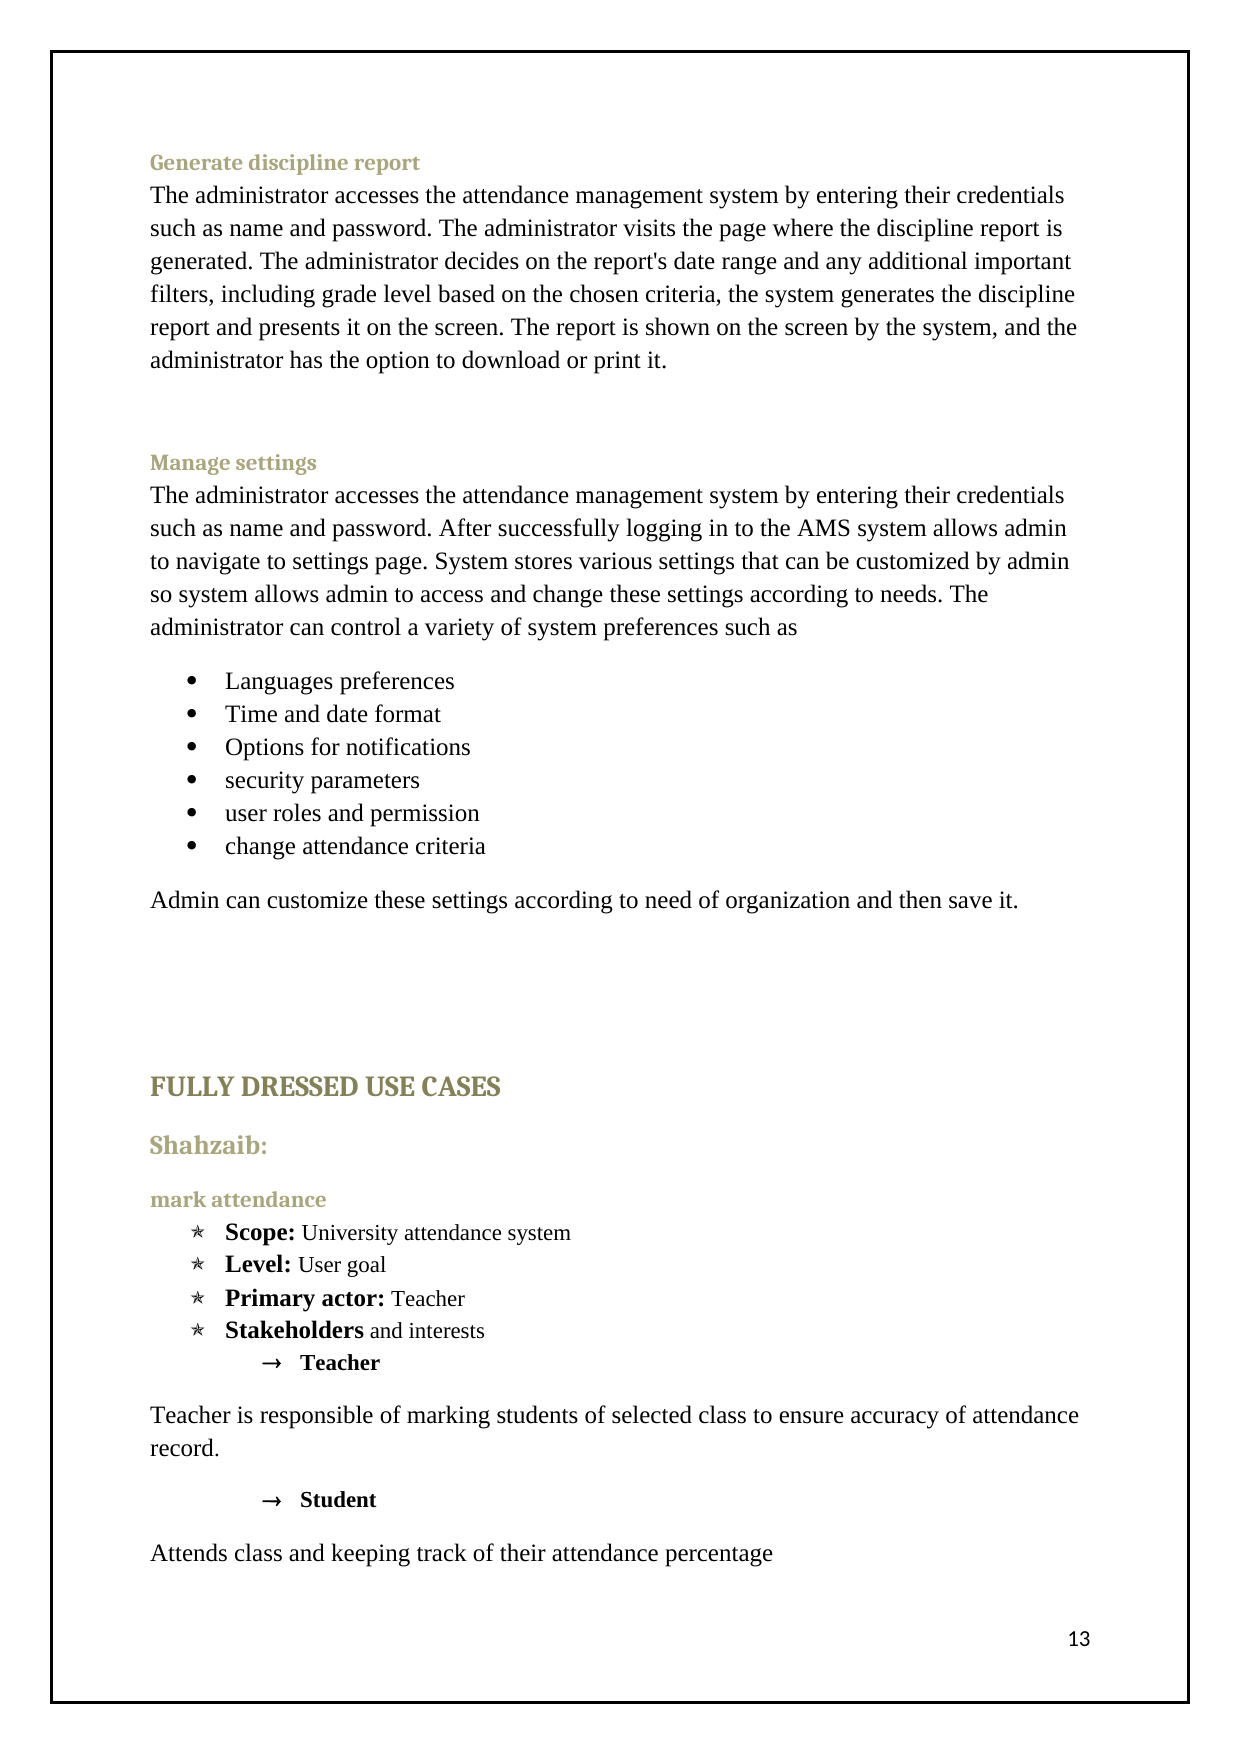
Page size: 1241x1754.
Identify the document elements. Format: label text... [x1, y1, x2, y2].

list Scope: University attendance system [187, 1217, 1090, 1245]
list Time and date format [187, 699, 1090, 728]
text Attends class and keeping track of their attendance percentage [150, 1538, 1090, 1566]
subtitle FULLY DRESSED USE CASES [150, 1070, 1090, 1104]
subtitle Manage settings [150, 450, 1090, 477]
list security parameters [187, 765, 1090, 794]
text Teacher is responsible of marking students of selected class to ensure accuracy of attendance record. [150, 1400, 1090, 1461]
subtitle mark attendance [150, 1186, 1090, 1213]
list Languages preferences [187, 666, 1090, 695]
list Stakeholders and interests [187, 1316, 1090, 1344]
list user roles and permission [187, 798, 1090, 827]
list Primary actor: Teacher [187, 1283, 1090, 1311]
text Admin can customize these settings according to need of organization and then save it. [150, 885, 1090, 914]
list change attendance criteria [187, 831, 1090, 860]
list Level: User goal [187, 1249, 1090, 1278]
subtitle Shahzaib: [150, 1130, 1090, 1161]
subtitle Generate discipline report [150, 150, 1090, 176]
list Teacher [262, 1349, 1090, 1375]
list Options for notifications [187, 732, 1090, 761]
list Student [262, 1487, 1090, 1513]
